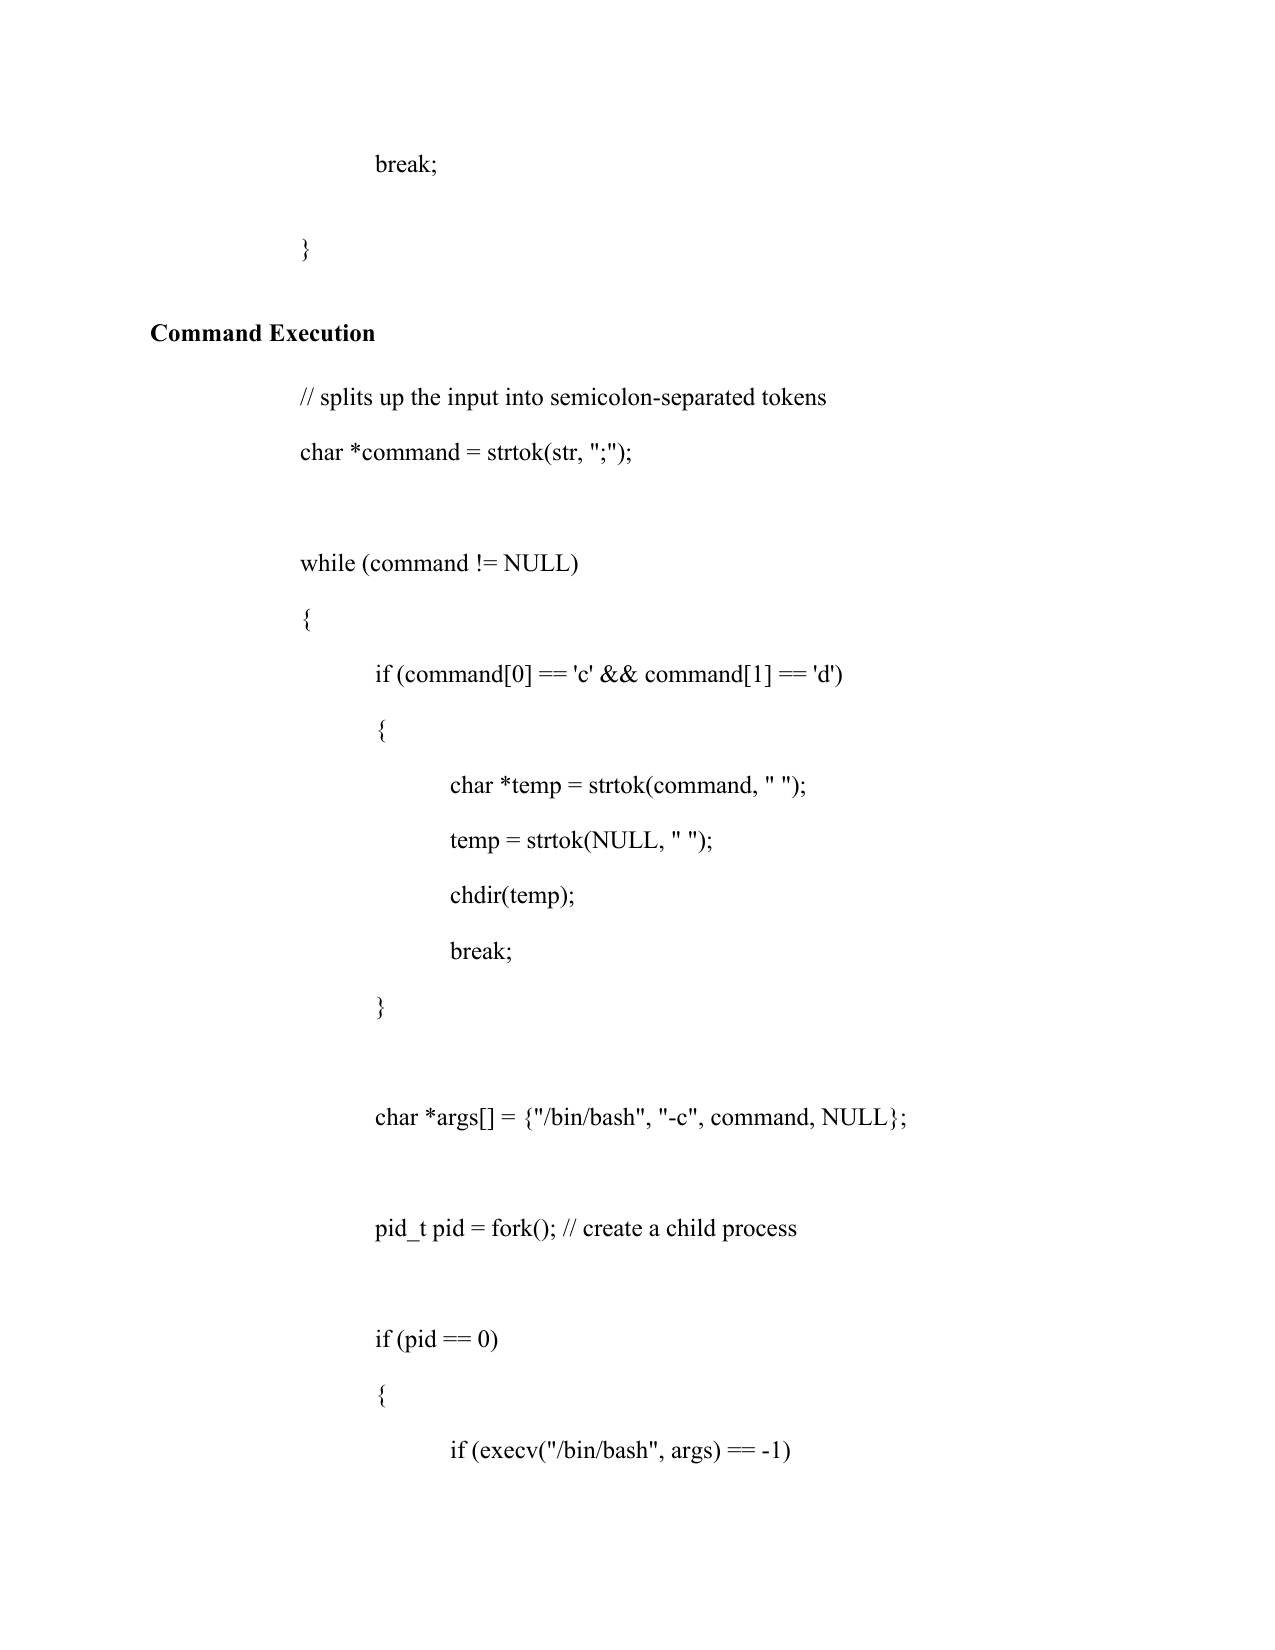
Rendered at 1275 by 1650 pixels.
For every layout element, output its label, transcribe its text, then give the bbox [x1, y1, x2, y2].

text if (pid == 0) [150, 1325, 1125, 1353]
text if (execv("/bin/bash", args) == -1) [150, 1436, 1125, 1463]
text char *command = strtok(str, ";"); [150, 438, 1125, 466]
text while (command != NULL) [150, 549, 1125, 577]
text { [150, 715, 1125, 743]
subtitle } [150, 234, 1125, 262]
text } [150, 992, 1125, 1020]
text chdir(temp); [150, 882, 1125, 909]
text temp = strtok(NULL, " "); [150, 826, 1125, 854]
text break; [150, 937, 1125, 965]
text { [150, 1380, 1125, 1408]
text { [150, 604, 1125, 632]
text char *args[] = {"/bin/bash", "-c", command, NULL}; [150, 1103, 1125, 1131]
subtitle break; [150, 150, 1125, 178]
subtitle Command Execution [150, 319, 1125, 347]
text char *temp = strtok(command, " "); [150, 771, 1125, 798]
text // splits up the input into semicolon-separated tokens [225, 383, 1125, 411]
text if (command[0] == 'c' && command[1] == 'd') [150, 660, 1125, 688]
text pid_t pid = fork(); // create a child process [150, 1214, 1125, 1242]
